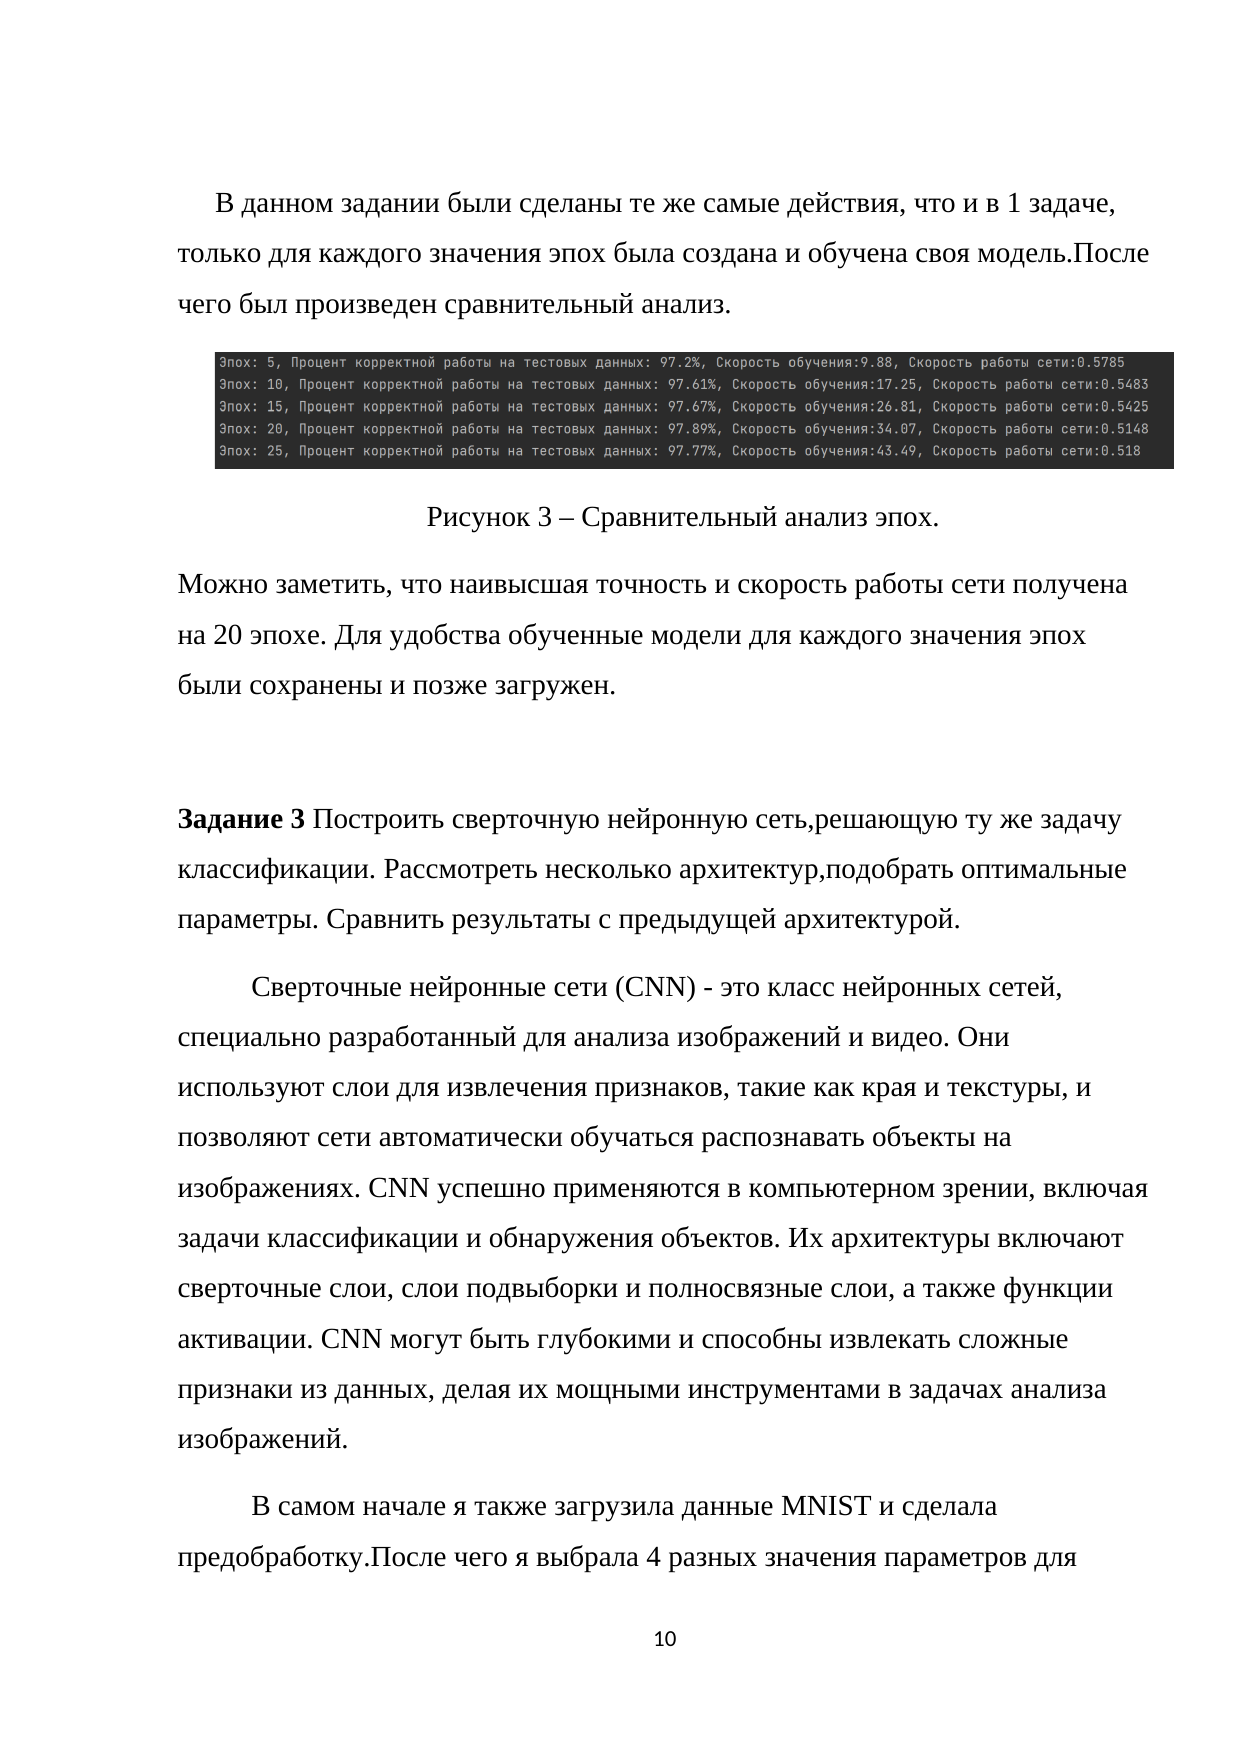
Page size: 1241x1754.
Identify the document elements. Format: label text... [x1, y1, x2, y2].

text Рисунок 3 – Сравнительный анализ эпох. [177, 499, 1152, 533]
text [177, 1488, 1152, 1572]
text В данном задании были сделаны те же самые действия, что и в 1 задаче, только для каждого значения эпох была создана и обучена своя модель.После чего был произведен сравнительный анализ. [177, 185, 1152, 319]
text Можно заметить, что наивысшая точность и скорость работы сети получена на 20 эпохе. Для удобства обученные модели для каждого значения эпох были сохранены и позже загружен. [177, 566, 1152, 701]
text Задание 3 Построить сверточную нейронную сеть,решающую ту же задачу классификации. Рассмотреть несколько архитектур,подобрать оптимальные параметры. Сравнить результаты с предыдущей архитектурой. [177, 801, 1152, 935]
text Сверточные нейронные сети (CNN) - это класс нейронных сетей, специально разработанный для анализа изображений и видео. Они используют слои для извлечения признаков, такие как края и текстуры, и позволяют сети автоматически обучаться распознавать объекты на изображениях. CNN успешно применяются в компьютерном зрении, включая задачи классификации и обнаружения объектов. Их архитектуры включают сверточные слои, слои подвыборки и полносвязные слои, а также функции активации. CNN могут быть глубокими и способны извлекать сложные признаки из данных, делая их мощными инструментами в задачах анализа изображений. [177, 969, 1152, 1455]
picture [214, 352, 1174, 469]
